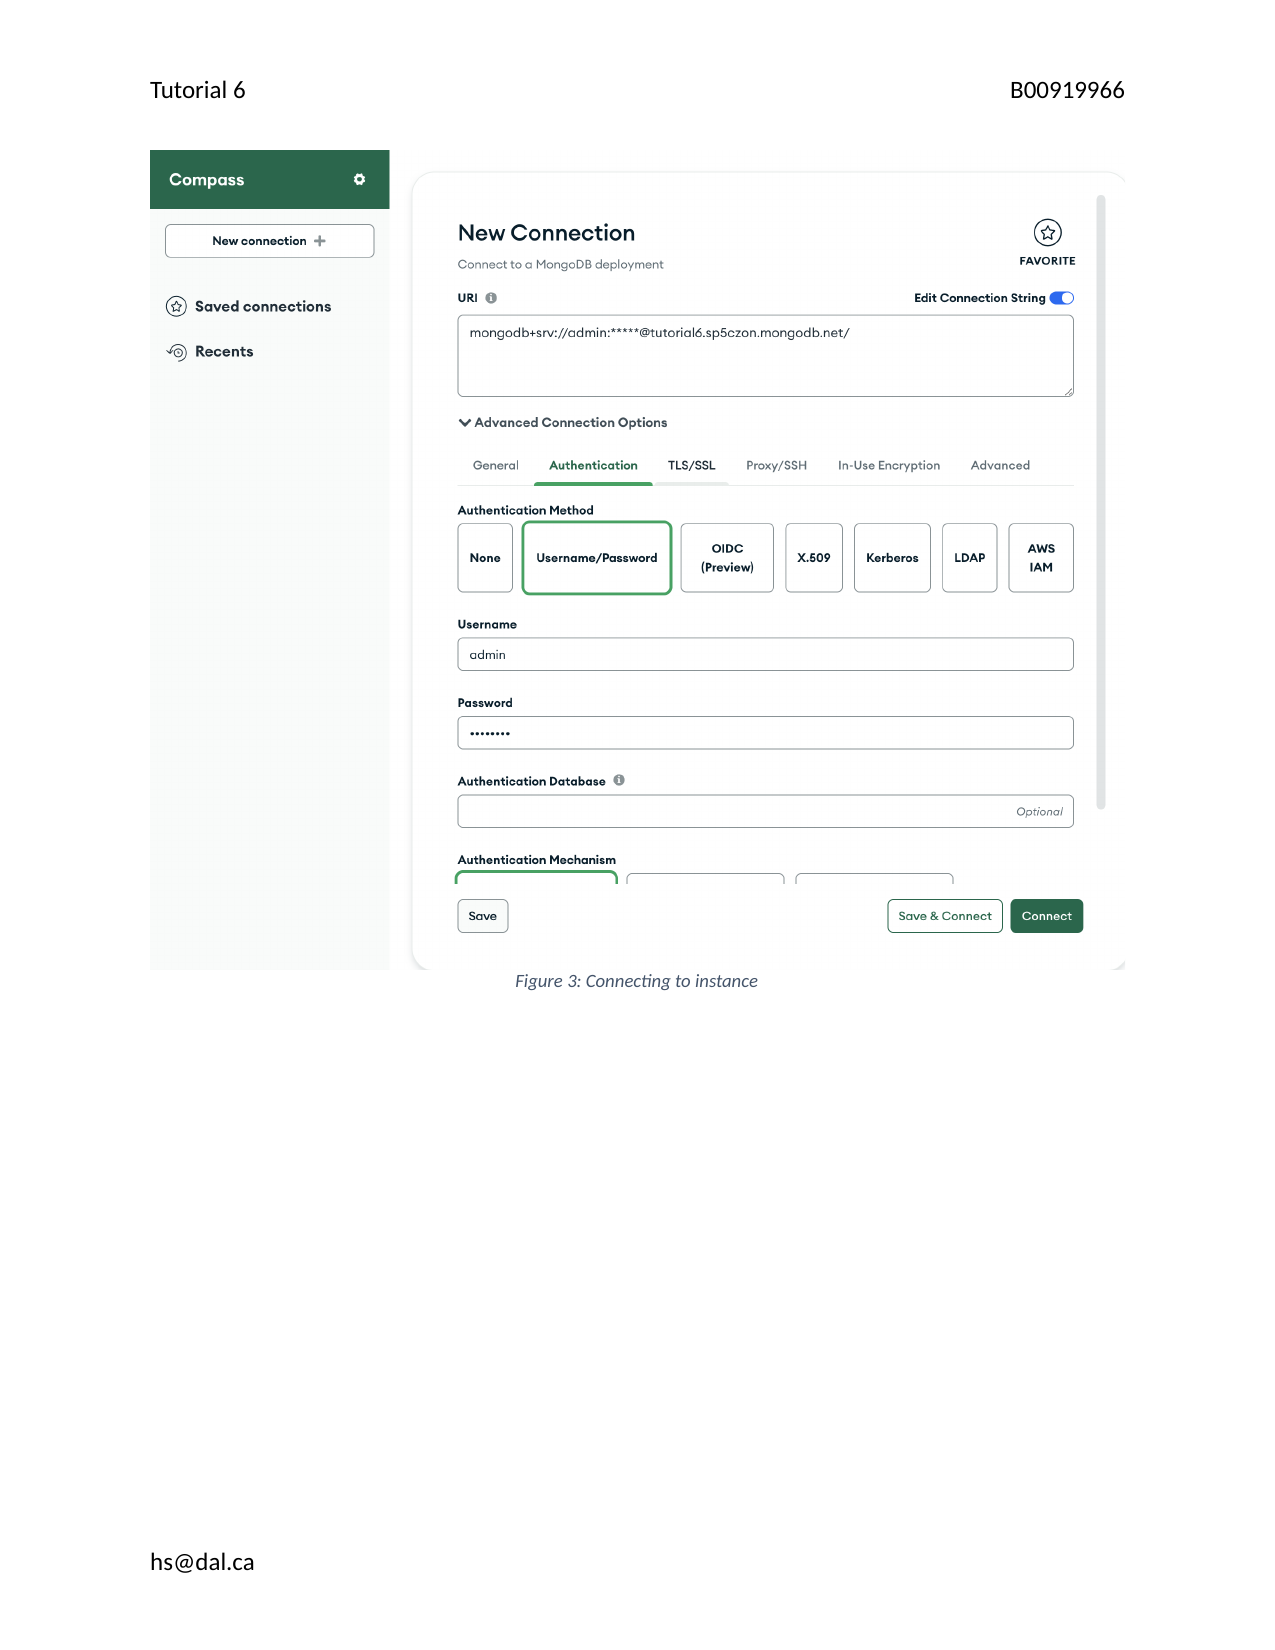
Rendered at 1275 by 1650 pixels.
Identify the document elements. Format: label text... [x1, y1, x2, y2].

picture [150, 150, 1125, 970]
